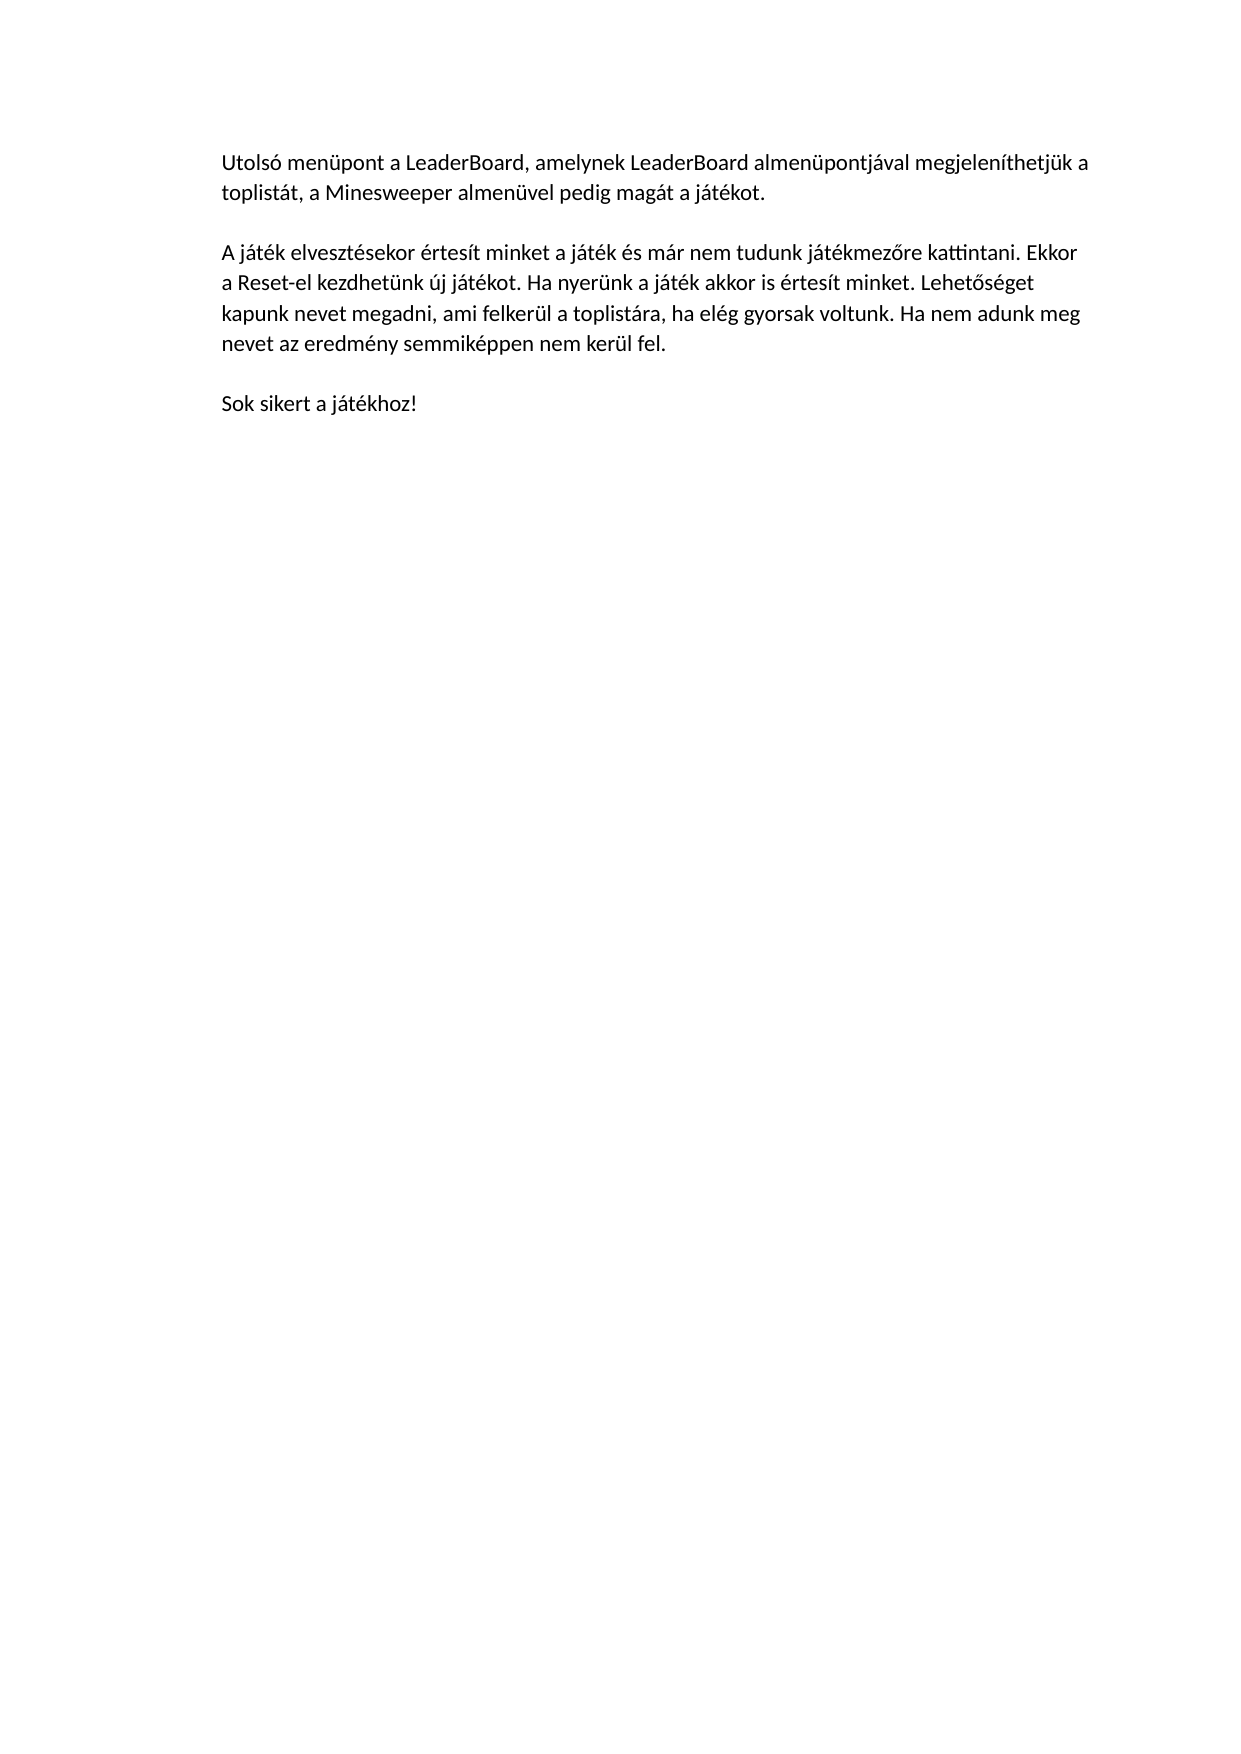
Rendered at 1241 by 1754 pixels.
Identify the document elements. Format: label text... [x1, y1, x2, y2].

text A játék elvesztésekor értesít minket a játék és már nem tudunk játékmezőre kattintani. Ekkor a Reset-el kezdhetünk új játékot. Ha nyerünk a játék akkor is értesít minket. Lehetőséget kapunk nevet megadni, ami felkerül a toplistára, ha elég gyorsak voltunk. Ha nem adunk meg nevet az eredmény semmiképpen nem kerül fel. [221, 238, 1093, 357]
text Utolsó menüpont a LeaderBoard, amelynek LeaderBoard almenüpontjával megjeleníthetjük a toplistát, a Minesweeper almenüvel pedig magát a játékot. [221, 148, 1093, 206]
text Sok sikert a játékhoz! [221, 389, 1093, 417]
